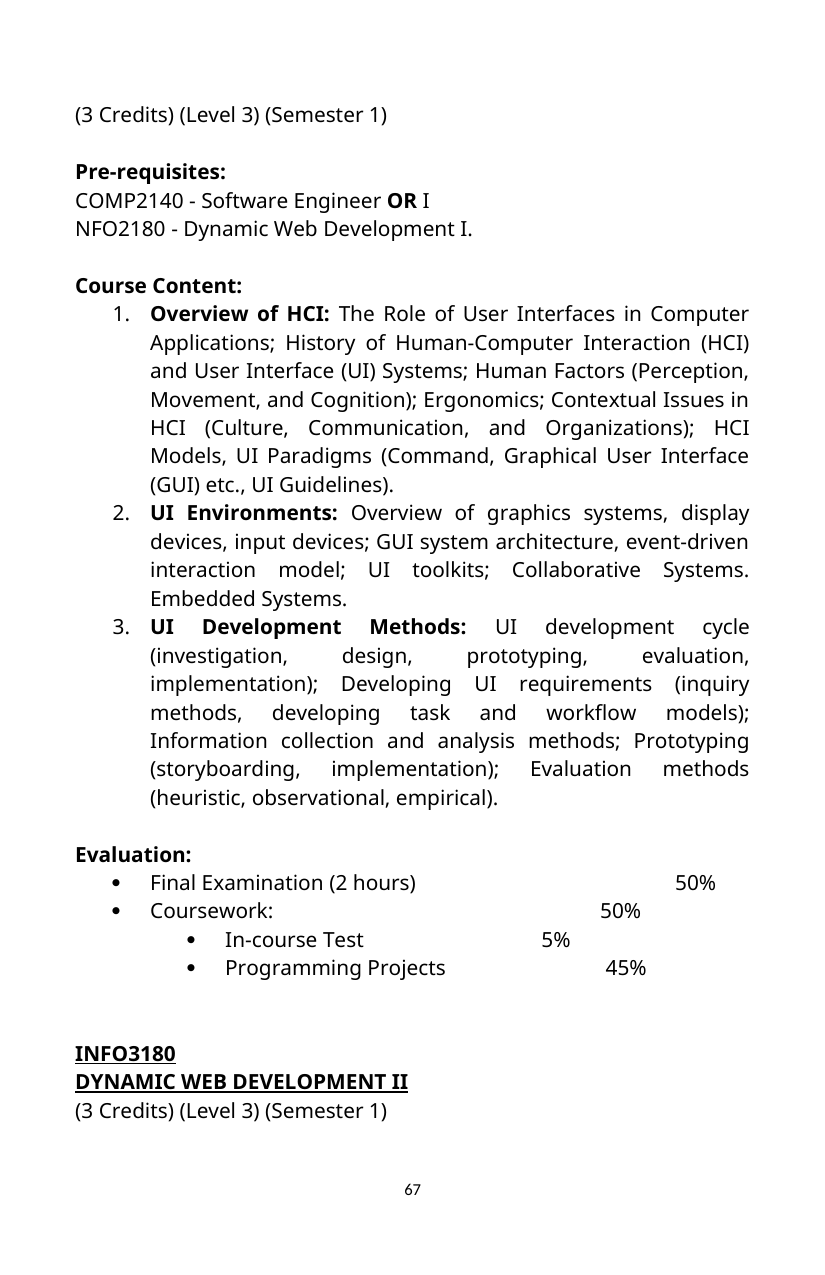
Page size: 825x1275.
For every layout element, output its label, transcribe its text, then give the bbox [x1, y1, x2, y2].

text DYNAMIC WEB DEVELOPMENT II [75, 1067, 750, 1096]
list UI Environments: Overview of graphics systems, display devices, input devices; GUI system architecture, event-driven interaction model; UI toolkits; Collaborative Systems. Embedded Systems. [112, 498, 750, 612]
text Pre-requisites: [75, 157, 750, 186]
text COMP2140 - Software Engineer OR I [75, 186, 750, 214]
list In-course Test 5% [187, 925, 750, 953]
text Evaluation: [75, 840, 750, 868]
list Programming Projects 45% [187, 953, 750, 982]
list Coursework: 50% [112, 897, 750, 925]
text INFO3180 [75, 1039, 750, 1067]
list Final Examination (2 hours) 50% [112, 868, 750, 897]
text (3 Credits) (Level 3) (Semester 1) [75, 100, 750, 129]
list Overview of HCI: The Role of User Interfaces in Computer Applications; History of Human-Computer Interaction (HCI) and User Interface (UI) Systems; Human Factors (Perception, Movement, and Cognition); Ergonomics; Contextual Issues in HCI (Culture, Communication, and Organizations); HCI Models, UI Paradigms (Command, Graphical User Interface (GUI) etc., UI Guidelines). [112, 299, 750, 498]
list UI Development Methods: UI development cycle (investigation, design, prototyping, evaluation, implementation); Developing UI requirements (inquiry methods, developing task and workflow models); Information collection and analysis methods; Prototyping (storyboarding, implementation); Evaluation methods (heuristic, observational, empirical). [112, 612, 750, 811]
text NFO2180 - Dynamic Web Development I. [75, 214, 750, 243]
text Course Content: [75, 271, 750, 299]
text (3 Credits) (Level 3) (Semester 1) [75, 1096, 750, 1124]
